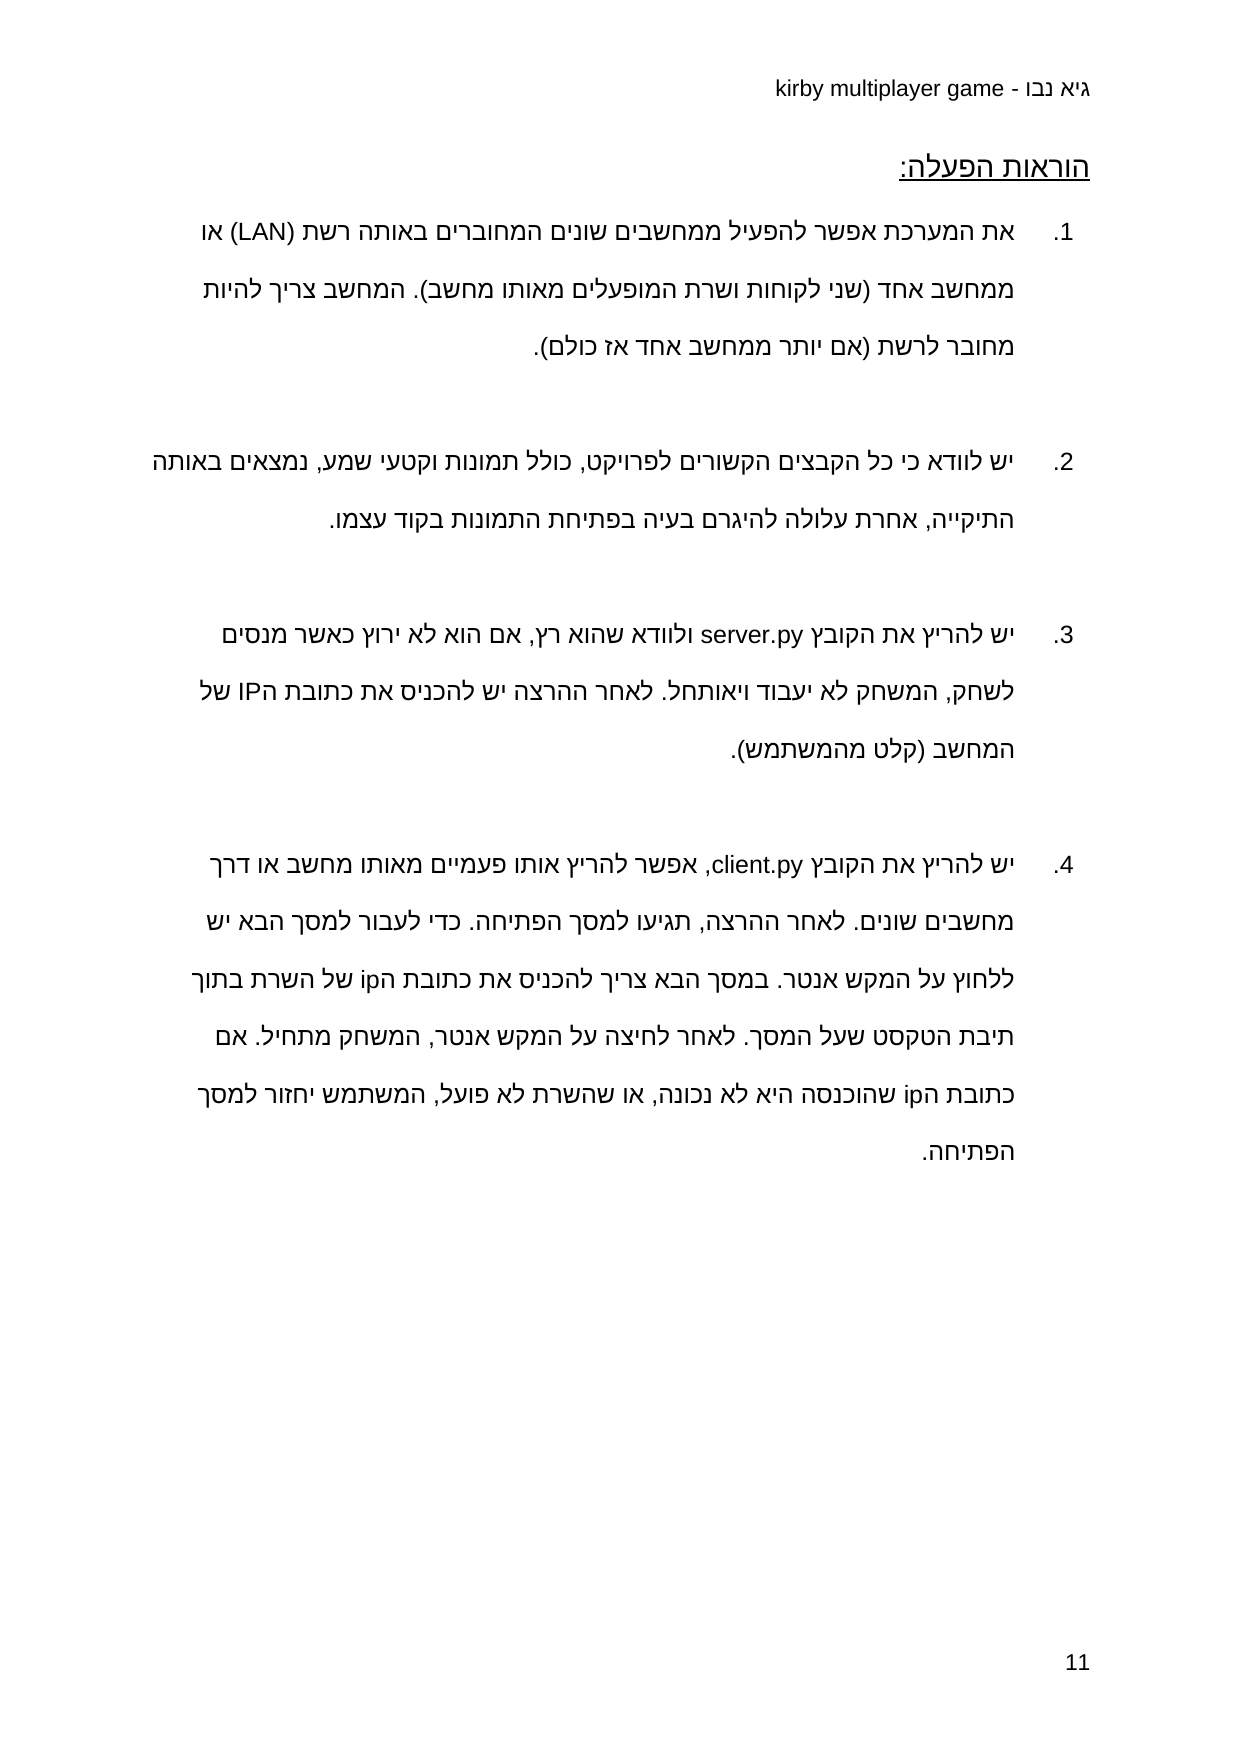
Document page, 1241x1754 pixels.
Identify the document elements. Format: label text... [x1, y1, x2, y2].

list יש להריץ את הקובץ client.py, אפשר להריץ אותו פעמיים מאותו מחשב או דרך מחשבים שונים. לאחר ההרצה, תגיעו למסך הפתיחה. כדי לעבור למסך הבא יש ללחוץ על המקש אנטר. במסך הבא צריך להכניס את כתובת הip של השרת בתוך תיבת הטקסט שעל המסך. לאחר לחיצה על המקש אנטר, המשחק מתחיל. אם כתובת הip שהוכנסה היא לא נכונה, או שהשרת לא פועל, המשתמש יחזור למסך הפתיחה. [150, 849, 1053, 1166]
list את המערכת אפשר להפעיל ממחשבים שונים המחוברים באותה רשת (LAN) או ממחשב אחד (שני לקוחות ושרת המופעלים מאותו מחשב). המחשב צריך להיות מחובר לרשת (אם יותר ממחשב אחד אז כולם). [150, 217, 1053, 361]
list יש להריץ את הקובץ server.py ולוודא שהוא רץ, אם הוא לא ירוץ כאשר מנסים לשחק, המשחק לא יעבוד ויאותחל. לאחר ההרצה יש להכניס את כתובת הIP של המחשב (קלט מהמשתמש). [150, 619, 1053, 763]
text הוראות הפעלה: [150, 150, 1090, 183]
list יש לוודא כי כל הקבצים הקשורים לפרויקט, כולל תמונות וקטעי שמע, נמצאים באותה התיקייה, אחרת עלולה להיגרם בעיה בפתיחת התמונות בקוד עצמו. [150, 447, 1053, 533]
